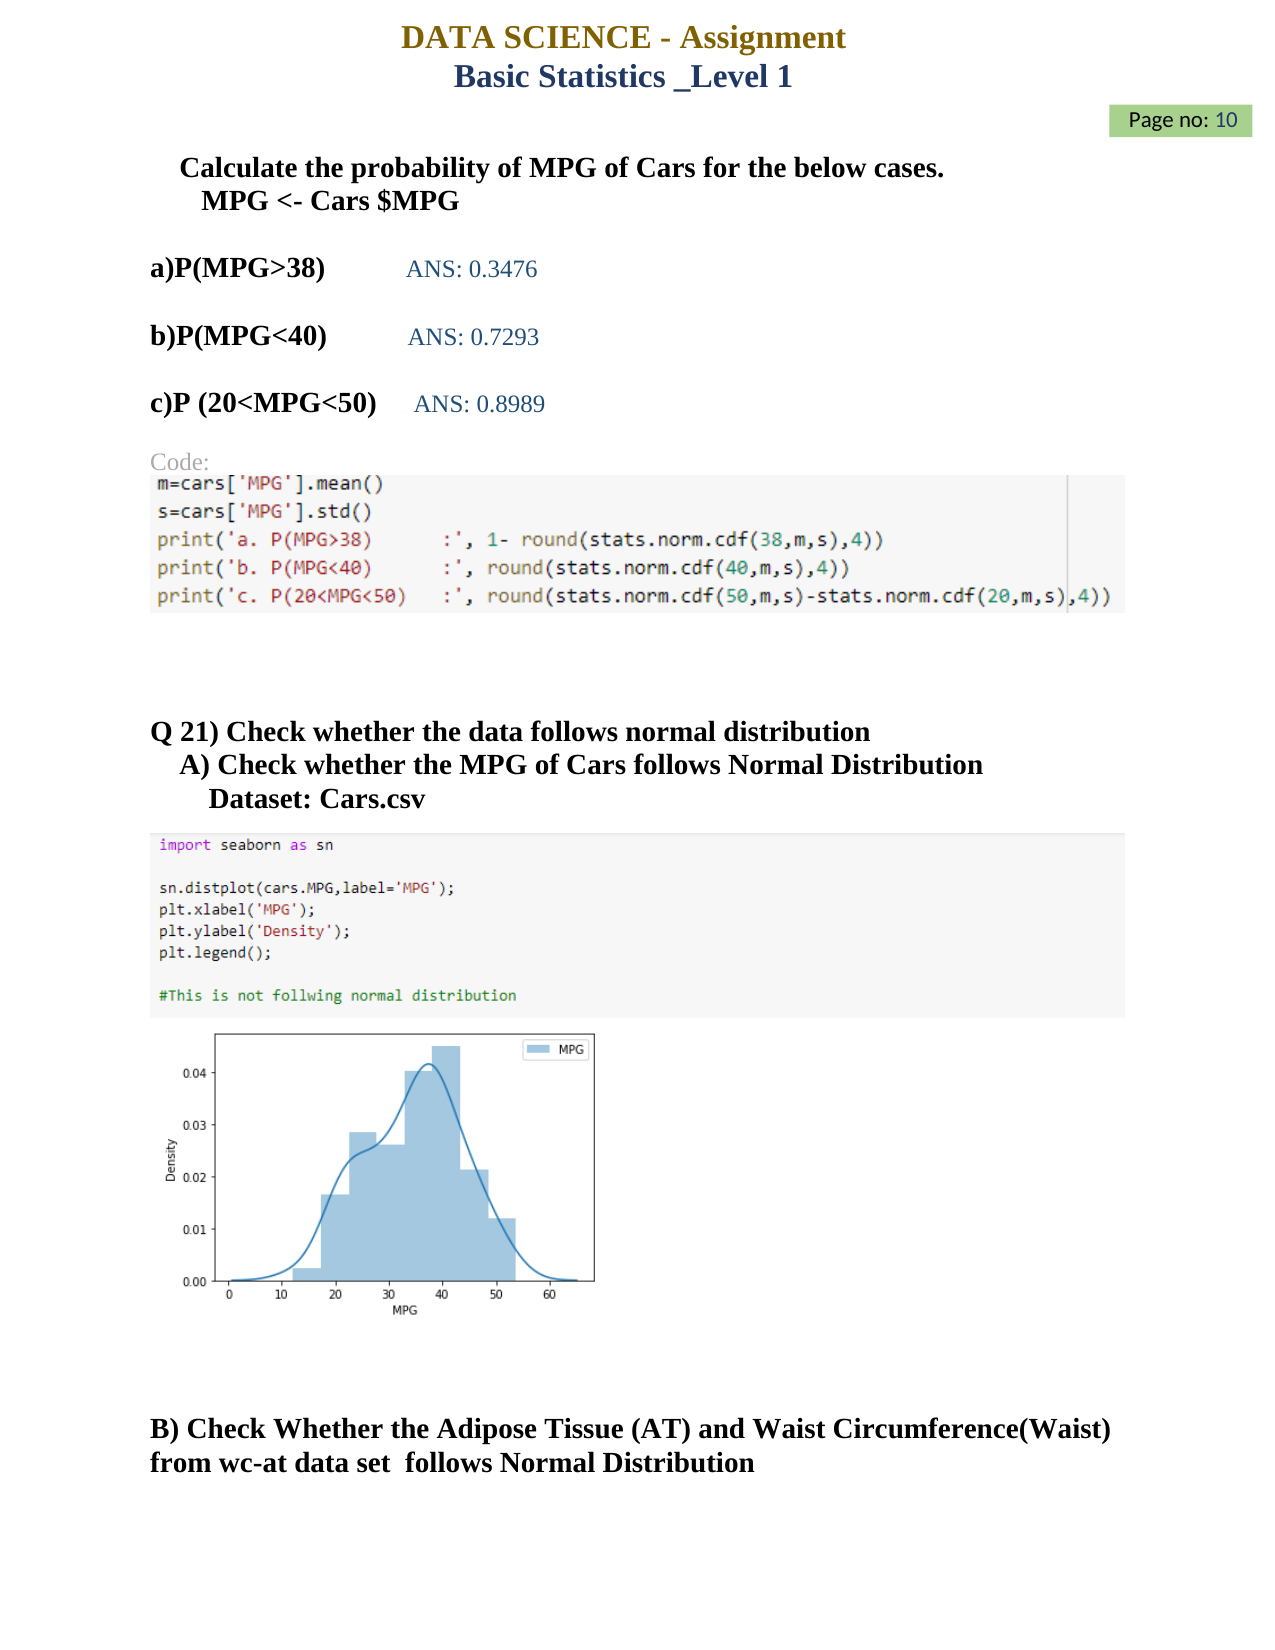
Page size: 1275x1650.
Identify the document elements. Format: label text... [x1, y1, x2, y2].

text B) Check Whether the Adipose Tissue (AT) and Waist Circumference(Waist) from wc-at data set follows Normal Distribution [150, 1411, 1125, 1478]
text Calculate the probability of MPG of Cars for the below cases. [150, 150, 1125, 183]
text Dataset: Cars.csv [150, 781, 1125, 814]
picture [150, 475, 1125, 613]
picture [150, 833, 1125, 1326]
text b)P(MPG<40) ANS: 0.7293 [150, 318, 1125, 351]
text c)P (20<MPG<50) ANS: 0.8989 [150, 385, 1125, 418]
text A) Check whether the MPG of Cars follows Normal Distribution [150, 747, 1125, 781]
text a)P(MPG>38) ANS: 0.3476 [150, 251, 1125, 284]
text Q 21) Check whether the data follows normal distribution [150, 714, 1125, 747]
text MPG <- Cars $MPG [150, 183, 1125, 217]
text Code: [150, 447, 1125, 475]
